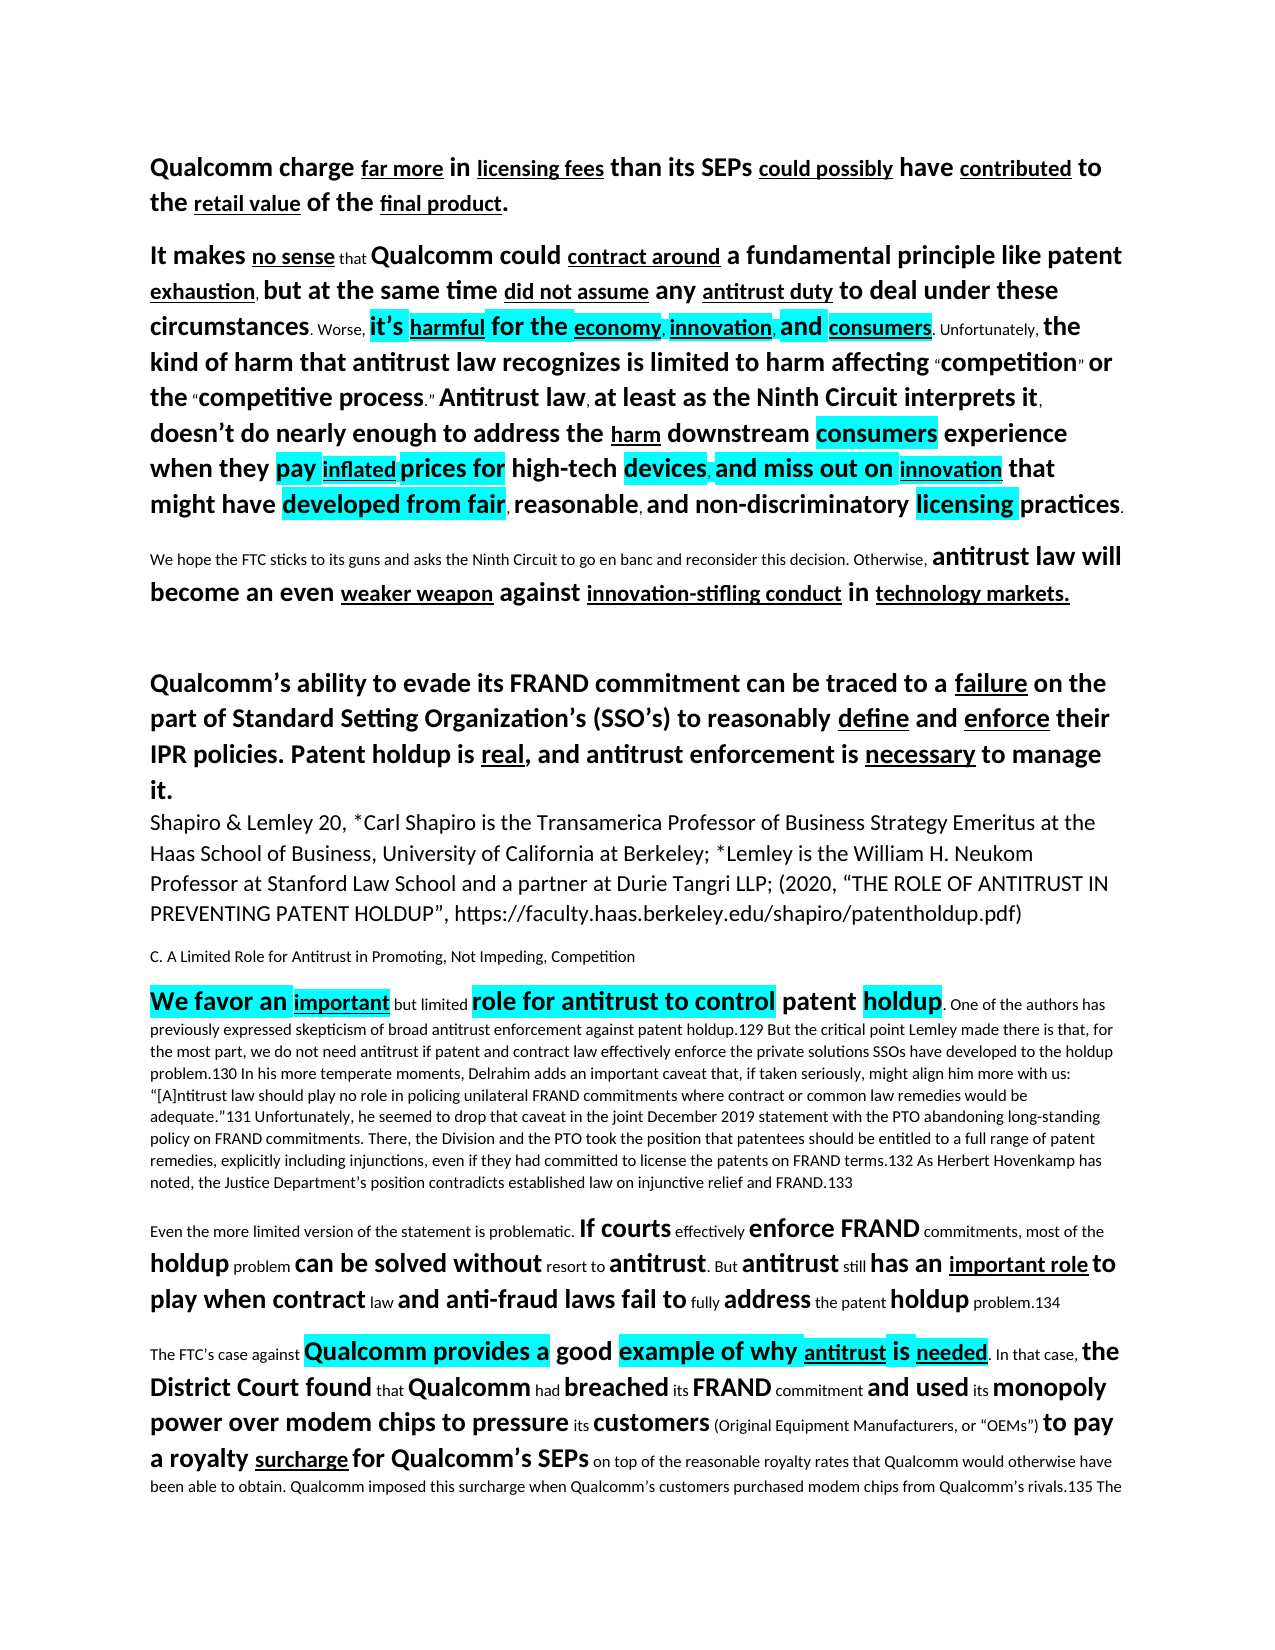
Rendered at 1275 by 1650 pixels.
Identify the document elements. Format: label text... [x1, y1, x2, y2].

text We hope the FTC sticks to its guns and asks the Ninth Circuit to go en banc and reconsider this decision. Otherwise, antitrust law will become an even weaker weapon against innovation-stifling conduct in technology markets. [150, 539, 1125, 608]
text Shapiro & Lemley 20, *Carl Shapiro is the Transamerica Professor of Business Strategy Emeritus at the Haas School of Business, University of California at Berkeley; *Lemley is the William H. Neukom Professor at Stanford Law School and a partner at Durie Tangri LLP; (2020, “THE ROLE OF ANTITRUST IN PREVENTING PATENT HOLDUP”, https://faculty.haas.berkeley.edu/shapiro/patentholdup.pdf) [150, 808, 1125, 927]
text It makes no sense that Qualcomm could contract around a fundamental principle like patent exhaustion, but at the same time did not assume any antitrust duty to deal under these circumstances. Worse, it’s harmful for the economy, innovation, and consumers. Unfortunately, the kind of harm that antitrust law recognizes is limited to harm affecting “competition” or the “competitive process.” Antitrust law, at least as the Ninth Circuit interprets it, doesn’t do nearly enough to address the harm downstream consumers experience when they pay inflated prices for high-tech devices, and miss out on innovation that might have developed from fair, reasonable, and non-discriminatory licensing practices. [150, 238, 1125, 520]
text C. A Limited Role for Antitrust in Promoting, Not Impeding, Competition [150, 946, 1125, 966]
text We favor an important but limited role for antitrust to control patent holdup. One of the authors has previously expressed skepticism of broad antitrust enforcement against patent holdup.129 But the critical point Lemley made there is that, for the most part, we do not need antitrust if patent and contract law effectively enforce the private solutions SSOs have developed to the holdup problem.130 In his more temperate moments, Delrahim adds an important caveat that, if taken seriously, might align him more with us: “[A]ntitrust law should play no role in policing unilateral FRAND commitments where contract or common law remedies would be adequate.”131 Unfortunately, he seemed to drop that caveat in the joint December 2019 statement with the PTO abandoning long-standing policy on FRAND commitments. There, the Division and the PTO took the position that patentees should be entitled to a full range of patent remedies, explicitly including injunctions, even if they had committed to license the patents on FRAND terms.132 As Herbert Hovenkamp has noted, the Justice Department’s position contradicts established law on injunctive relief and FRAND.133 [150, 984, 1125, 1193]
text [150, 1334, 1125, 1496]
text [150, 150, 1125, 219]
text Even the more limited version of the statement is problematic. If courts effectively enforce FRAND commitments, most of the holdup problem can be solved without resort to antitrust. But antitrust still has an important role to play when contract law and anti-fraud laws fail to fully address the patent holdup problem.134 [150, 1211, 1125, 1315]
subtitle Qualcomm’s ability to evade its FRAND commitment can be traced to a failure on the part of Standard Setting Organization’s (SSO’s) to reasonably define and enforce their IPR policies. Patent holdup is real, and antitrust enforcement is necessary to manage it. [150, 666, 1125, 806]
